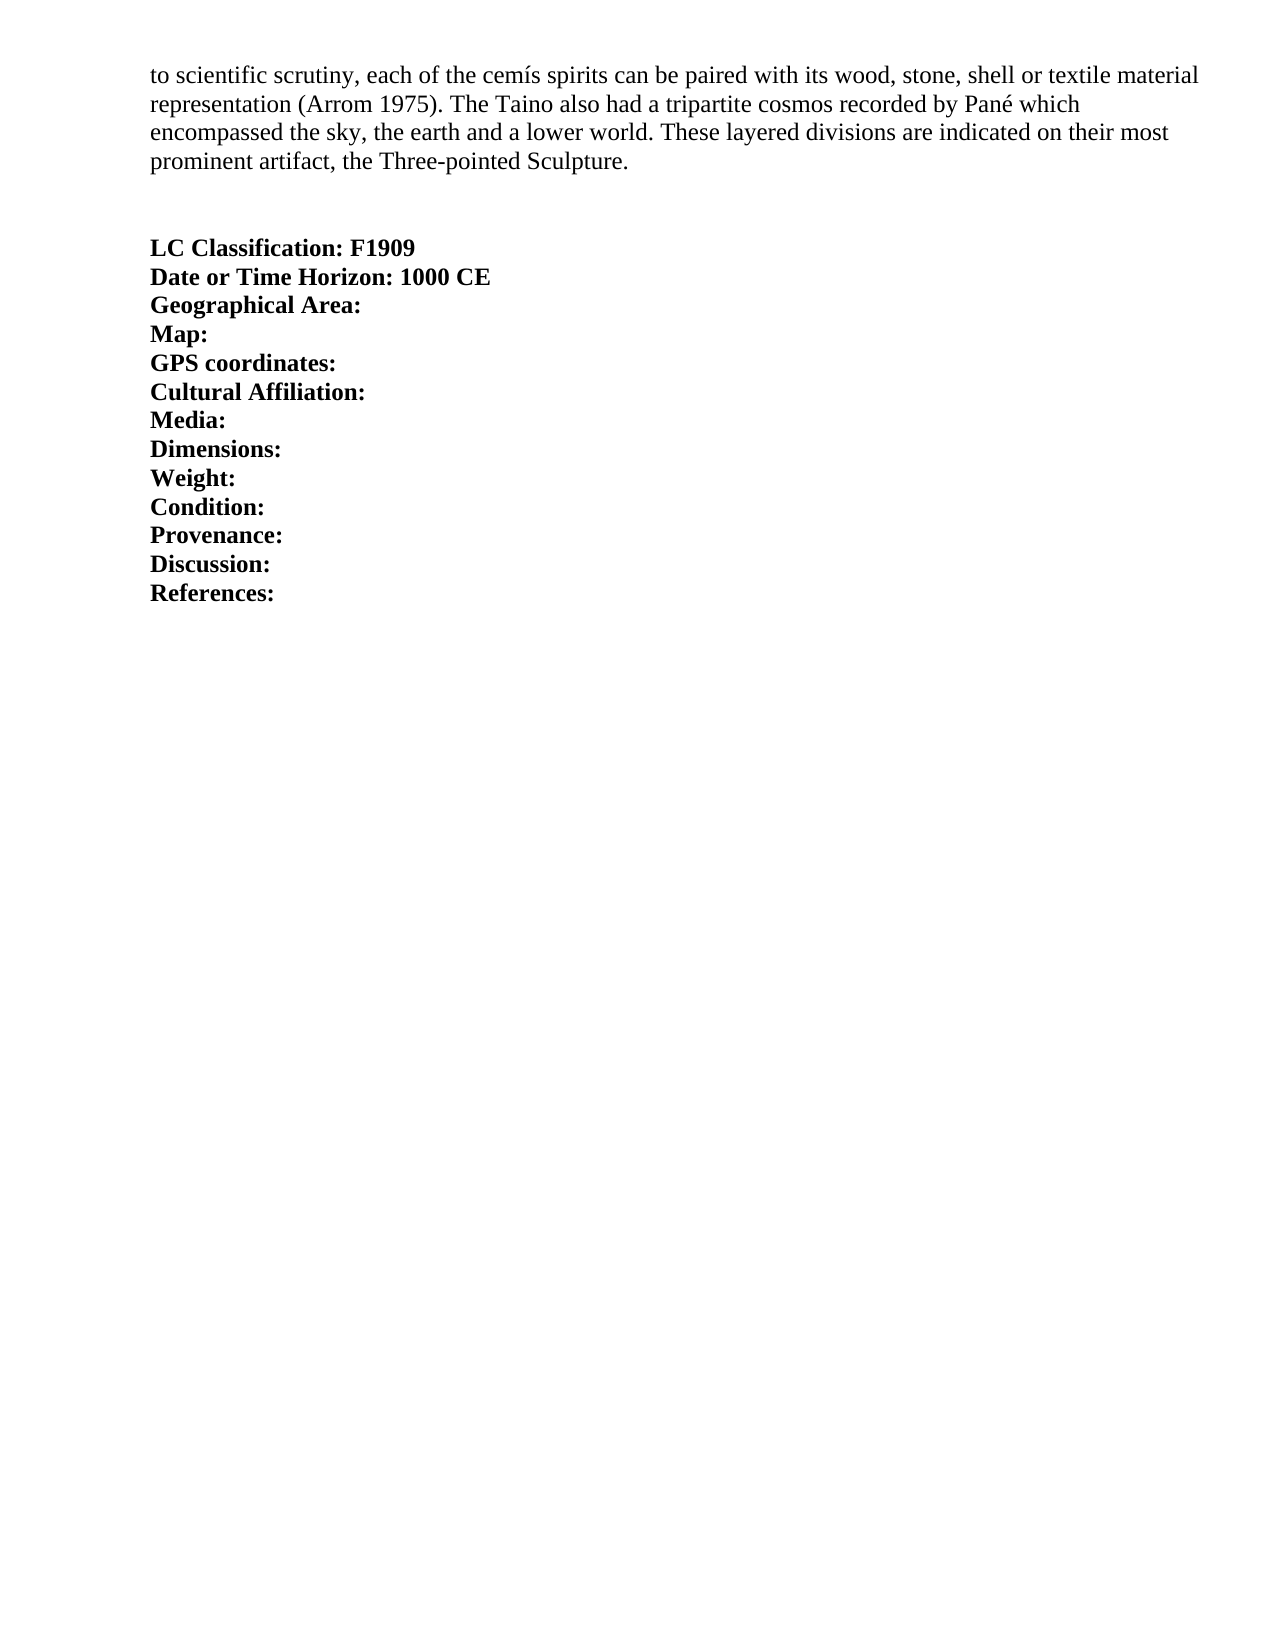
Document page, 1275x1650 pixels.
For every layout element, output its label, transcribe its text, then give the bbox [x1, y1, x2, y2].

text Media: [150, 405, 1215, 434]
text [150, 60, 1215, 175]
text Map: [150, 319, 1215, 348]
text Geographical Area: [150, 290, 1215, 319]
text Weight: [150, 463, 1215, 492]
text Dimensions: [150, 434, 1215, 463]
text LC Classification: F1909 [150, 233, 1215, 262]
text References: [150, 578, 1215, 607]
text Date or Time Horizon: 1000 CE [150, 262, 1215, 290]
text Cultural Affiliation: [150, 377, 1215, 405]
text Discussion: [150, 549, 1215, 578]
text GPS coordinates: [150, 348, 1215, 377]
text Condition: [150, 492, 1215, 520]
text Provenance: [150, 520, 1215, 549]
